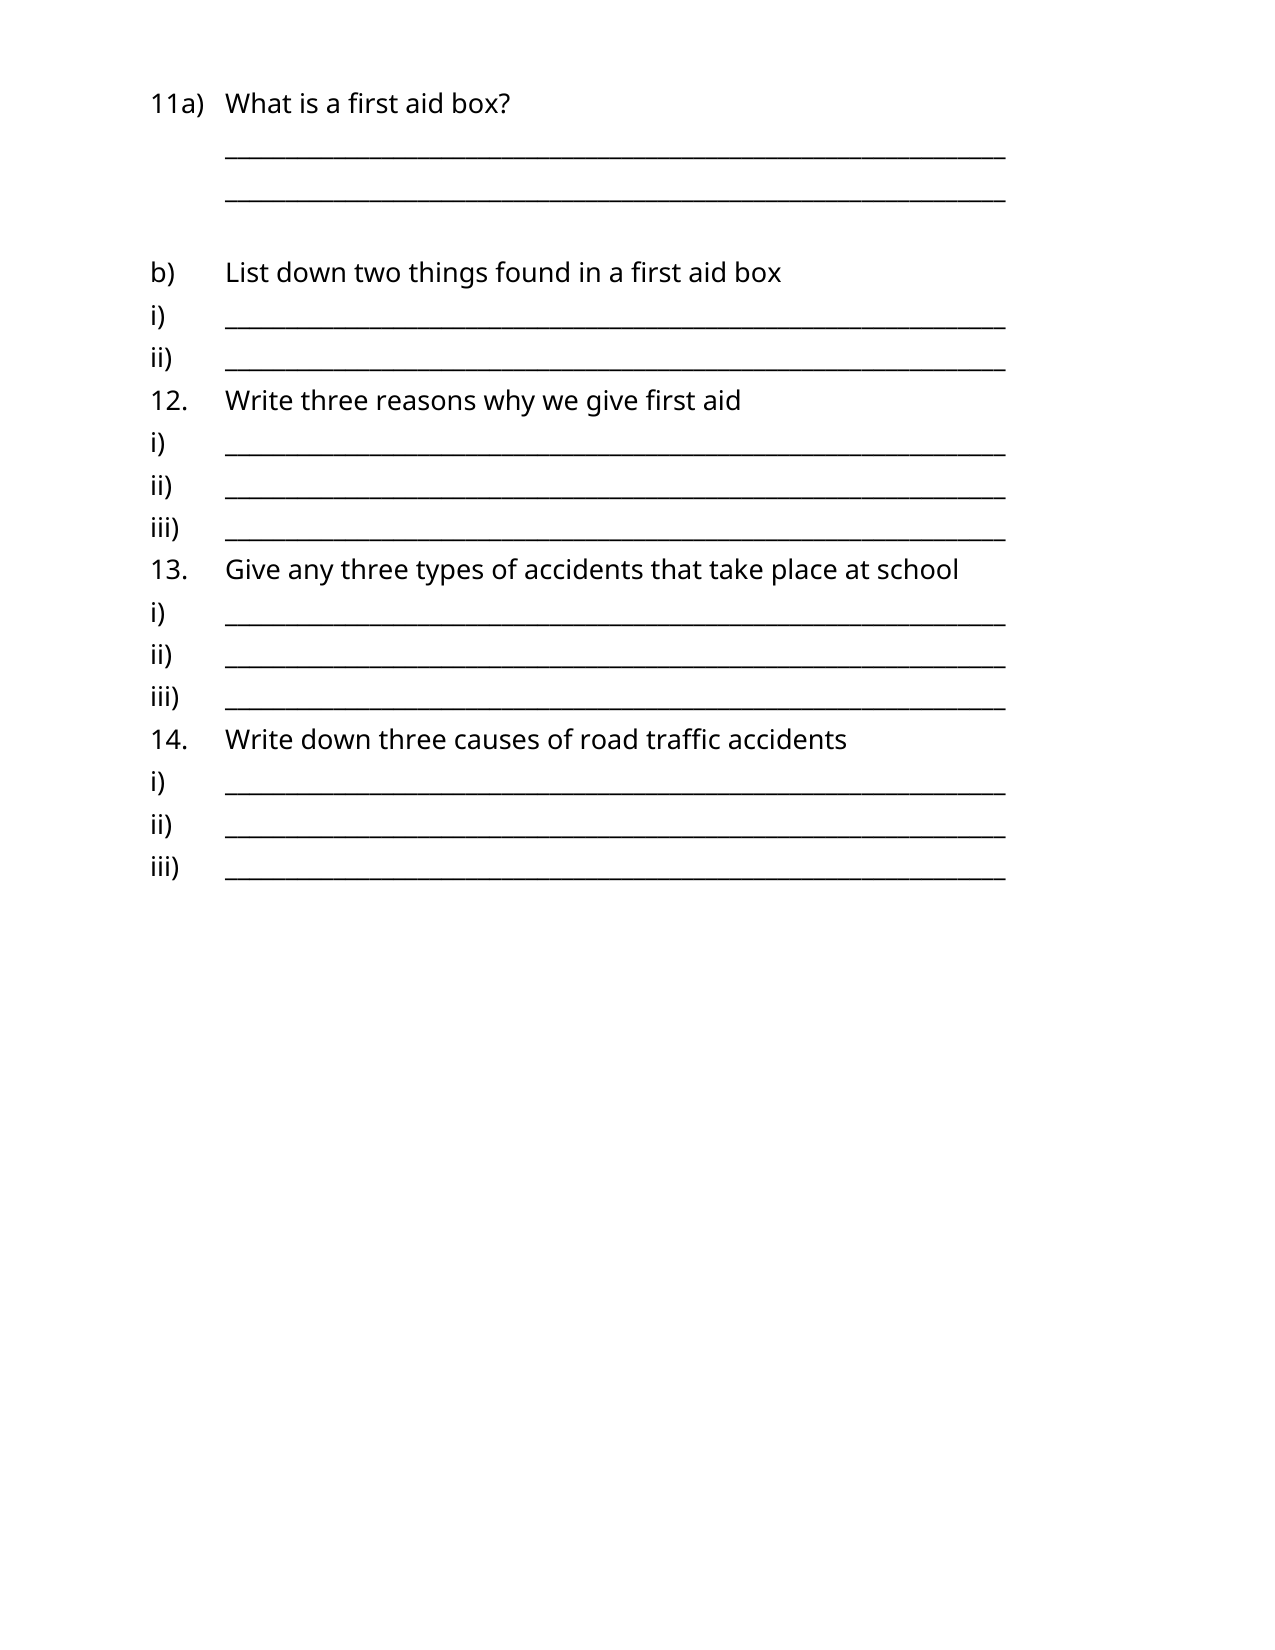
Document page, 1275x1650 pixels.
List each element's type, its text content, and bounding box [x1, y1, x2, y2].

text 12. Write three reasons why we give first aid [150, 381, 1209, 418]
text ii) _________________________________________________________________ [150, 466, 1209, 503]
text iii) _________________________________________________________________ [150, 508, 1209, 545]
text 11a) What is a first aid box? [150, 84, 1209, 121]
text iii) _________________________________________________________________ [150, 847, 1209, 884]
text i) _________________________________________________________________ [150, 593, 1209, 630]
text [150, 127, 1209, 164]
text i) _________________________________________________________________ [150, 296, 1209, 333]
text i) _________________________________________________________________ [150, 763, 1209, 799]
text b) List down two things found in a first aid box [150, 254, 1209, 291]
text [150, 169, 1209, 206]
text iii) _________________________________________________________________ [150, 678, 1209, 715]
text 13. Give any three types of accidents that take place at school [150, 551, 1209, 588]
text 14. Write down three causes of road traffic accidents [150, 720, 1209, 757]
text ii) _________________________________________________________________ [150, 805, 1209, 842]
text ii) _________________________________________________________________ [150, 339, 1209, 376]
text i) _________________________________________________________________ [150, 423, 1209, 460]
text ii) _________________________________________________________________ [150, 636, 1209, 672]
